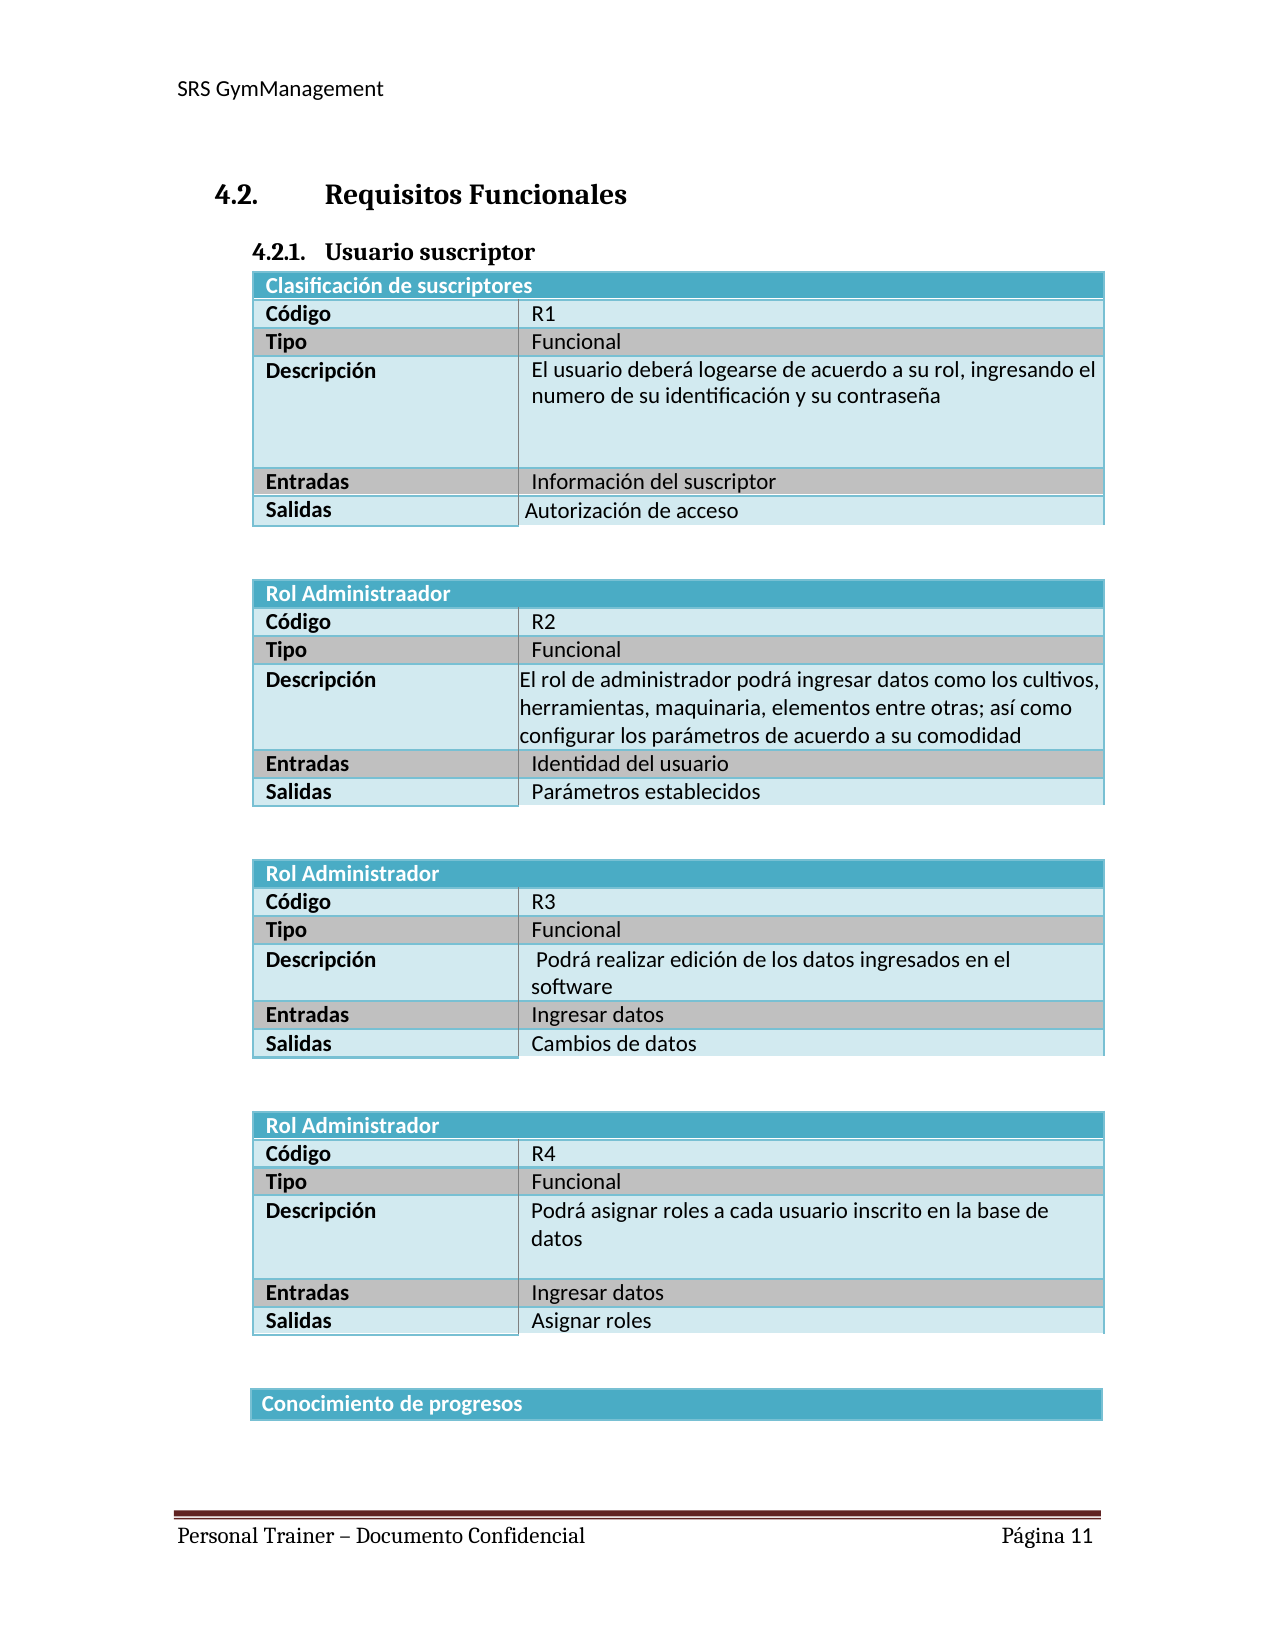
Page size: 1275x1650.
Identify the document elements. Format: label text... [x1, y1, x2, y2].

table_header Rol Administraador [254, 581, 1103, 607]
table_cell Funcional [519, 637, 1103, 663]
table_cell Descripción [254, 357, 518, 467]
table_cell Código [254, 609, 518, 635]
list Requisitos Funcionales [214, 178, 1121, 211]
table_cell Salidas [254, 1308, 518, 1333]
table_header Clasificación de suscriptores [254, 273, 1103, 298]
table_cell Salidas [254, 1030, 518, 1056]
table_cell Asignar roles [519, 1308, 1103, 1333]
table_cell Salidas [254, 779, 518, 805]
table_cell Podrá asignar roles a cada usuario inscrito en la base de datos [519, 1196, 1103, 1278]
table_cell R2 [519, 609, 1103, 635]
table_cell Entradas [254, 469, 518, 494]
table_cell Ingresar datos [519, 1280, 1103, 1306]
table_cell Información del suscriptor [519, 469, 1103, 494]
table_cell Funcional [519, 917, 1103, 943]
table_cell El usuario deberá logearse de acuerdo a su rol, ingresando el numero de su identificación y su contraseña [519, 357, 1103, 467]
table_cell R1 [519, 301, 1103, 327]
table_cell El rol de administrador podrá ingresar datos como los cultivos, herramientas, maquinaria, elementos entre otras; así como configurar los parámetros de acuerdo a su comodidad [519, 665, 1103, 749]
table_cell Funcional [519, 1169, 1103, 1194]
table_cell Entradas [254, 1280, 518, 1306]
table_cell Parámetros establecidos [519, 779, 1103, 805]
table_cell Código [254, 301, 518, 327]
table_cell Funcional [519, 329, 1103, 355]
table_cell Código [254, 1141, 518, 1166]
table_cell Salidas [254, 497, 518, 525]
table_cell Tipo [254, 637, 518, 663]
table_cell R4 [519, 1141, 1103, 1166]
subtitle Usuario suscriptor [252, 237, 1121, 266]
table_cell Autorización de acceso [519, 497, 1103, 525]
table_cell Cambios de datos [519, 1030, 1103, 1056]
table_cell Podrá realizar edición de los datos ingresados en el software [519, 945, 1103, 1000]
table_cell Entradas [254, 751, 518, 777]
table_cell Ingresar datos [519, 1002, 1103, 1028]
table_cell Entradas [254, 1002, 518, 1028]
table_cell Código [254, 889, 518, 915]
table_cell Tipo [254, 329, 518, 355]
table_cell R3 [519, 889, 1103, 915]
table_cell Identidad del usuario [519, 751, 1103, 777]
table_cell Descripción [254, 945, 518, 1000]
table_header Rol Administrador [254, 1113, 1103, 1138]
table_cell Tipo [254, 1169, 518, 1194]
table_cell Descripción [254, 1196, 518, 1278]
table_cell Tipo [254, 917, 518, 943]
table_cell Descripción [254, 665, 518, 749]
table_header Rol Administrador [254, 861, 1103, 887]
